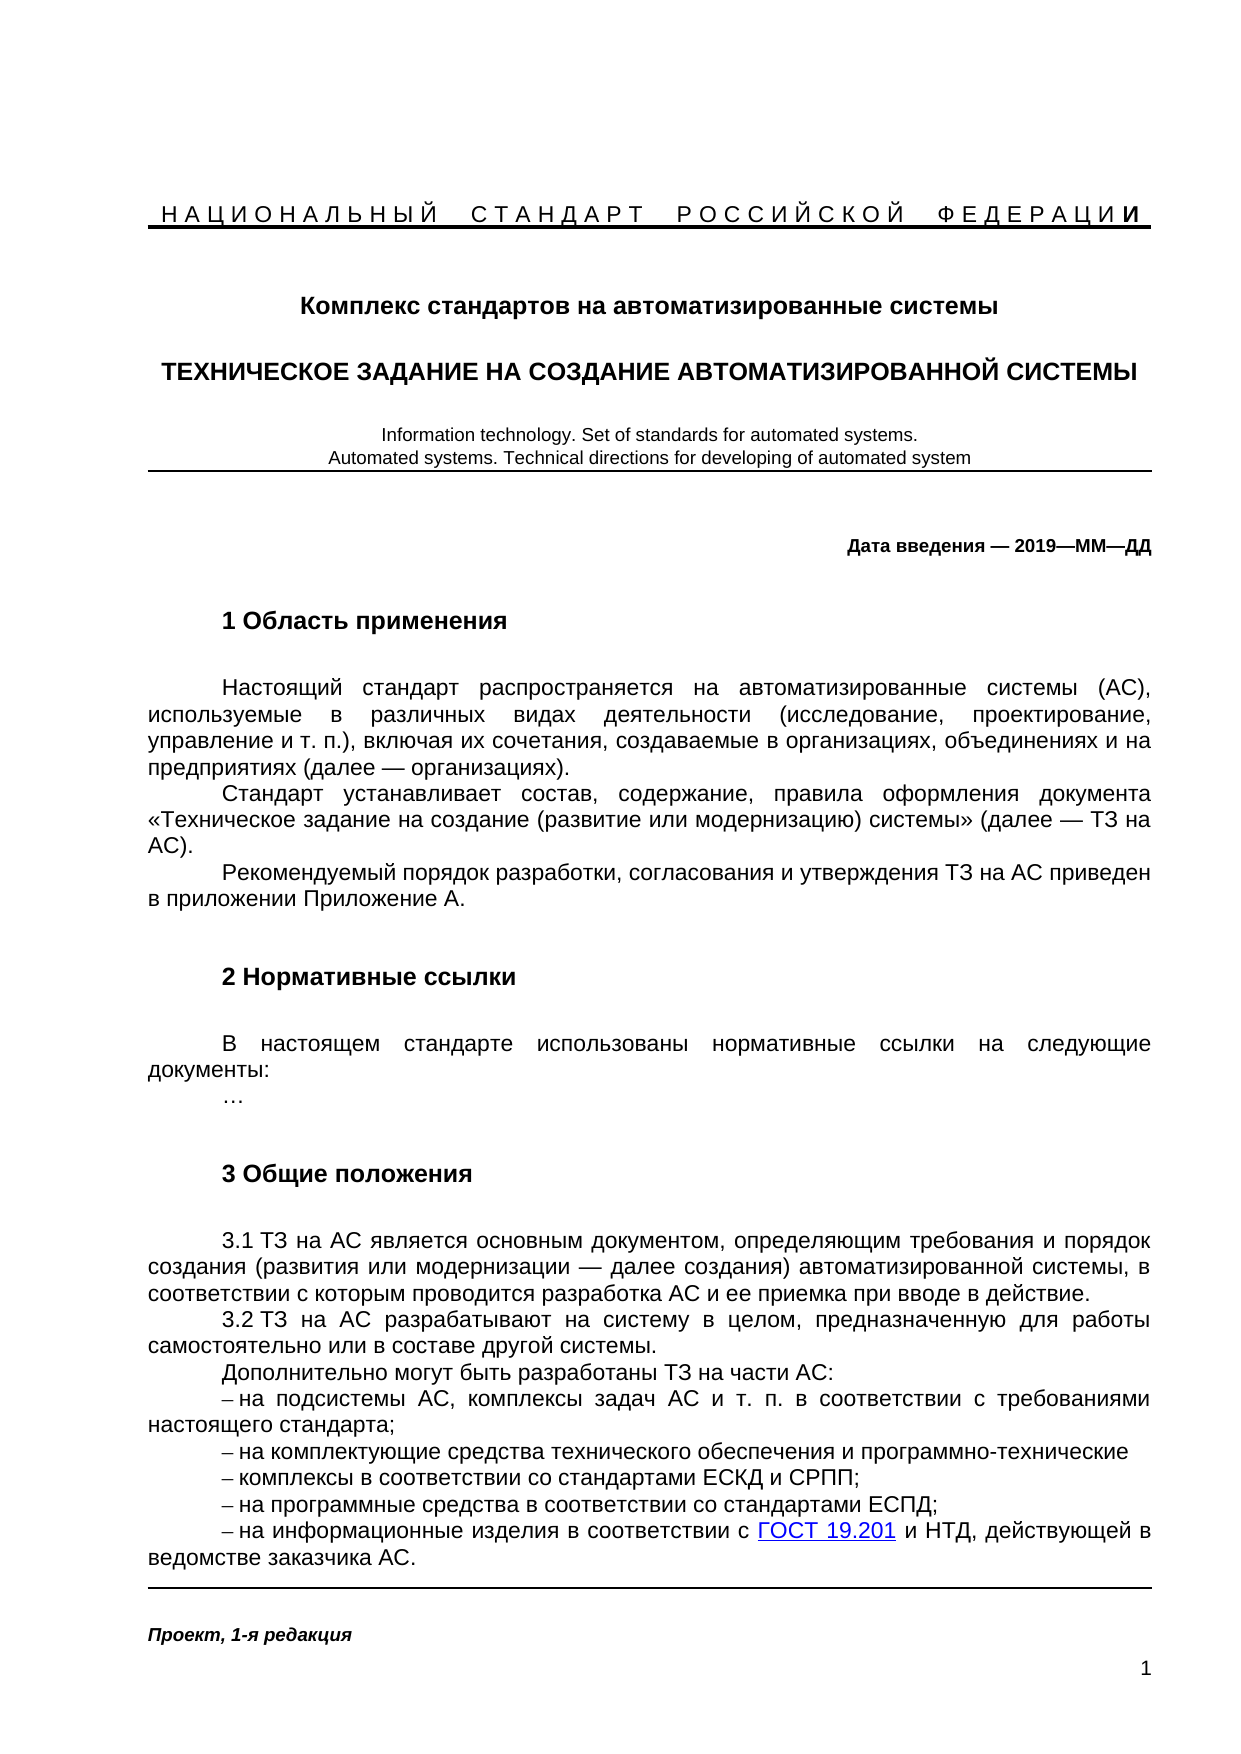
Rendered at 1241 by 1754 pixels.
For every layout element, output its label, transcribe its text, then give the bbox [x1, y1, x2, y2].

text на программные средства в соответствии со стандартами ЕСПД; [148, 1491, 1152, 1517]
text Information technology. Set of standards for automated systems. Automated systems. Technical directions for developing of automated system [266, 423, 1033, 469]
text ТЕХНИЧЕСКОЕ ЗАДАНИЕ НА СОЗДАНИЕ АВТОМАТИЗИРОВАННОЙ СИСТЕМЫ [148, 357, 1152, 386]
text на информационные изделия в соответствии с ГОСТ 19.201 и НТД, действующей в ведомстве заказчика АС. [148, 1517, 1152, 1570]
text Дата введения — 2019—ММ—ДД [148, 535, 1152, 556]
text НАЦИОНАЛЬНЫЙ СТАНДАРТ РОССИЙСКОЙ ФЕДЕРАЦИИ [148, 201, 1152, 227]
text Рекомендуемый порядок разработки, согласования и утверждения ТЗ на АС приведен в приложении А. [148, 859, 1152, 912]
text Настоящий стандарт распространяется на автоматизированные системы (АС), используемые в различных видах деятельности (исследование, проектирование, управление и т. п.), включая их сочетания, создаваемые в организациях, объединениях и на предприятиях (далее — организациях). [148, 674, 1152, 780]
text Комплекс стандартов на автоматизированные системы [148, 291, 1152, 320]
text Дополнительно могут быть разработаны ТЗ на части АС: [148, 1359, 1152, 1385]
text В настоящем стандарте использованы нормативные ссылки на следующие документы: [148, 1030, 1152, 1082]
text Область применения [148, 606, 1152, 635]
text ТЗ на АС разрабатывают на систему в целом, предназначенную для работы самостоятельно или в составе другой системы. [148, 1306, 1152, 1359]
text на подсистемы АС, комплексы задач АС и т. п. в соответствии с требованиями настоящего стандарта; [148, 1385, 1152, 1438]
text … [148, 1082, 1152, 1109]
text на комплектующие средства технического обеспечения и программно-технические [148, 1438, 1152, 1464]
text ТЗ на АС является основным документом, определяющим требования и порядок создания (развития или модернизации — далее создания) автоматизированной системы, в соответствии с которым проводится разработка АС и ее приемка при вводе в действие. [148, 1227, 1152, 1306]
text Стандарт устанавливает состав, содержание, правила оформления документа «Техническое задание на создание (развитие или модернизацию) системы» (далее — ТЗ на АС). [148, 780, 1152, 859]
text комплексы в соответствии со стандартами ЕСКД и СРПП; [148, 1464, 1152, 1491]
text Нормативные ссылки [148, 962, 1152, 990]
text Общие положения [148, 1159, 1152, 1187]
